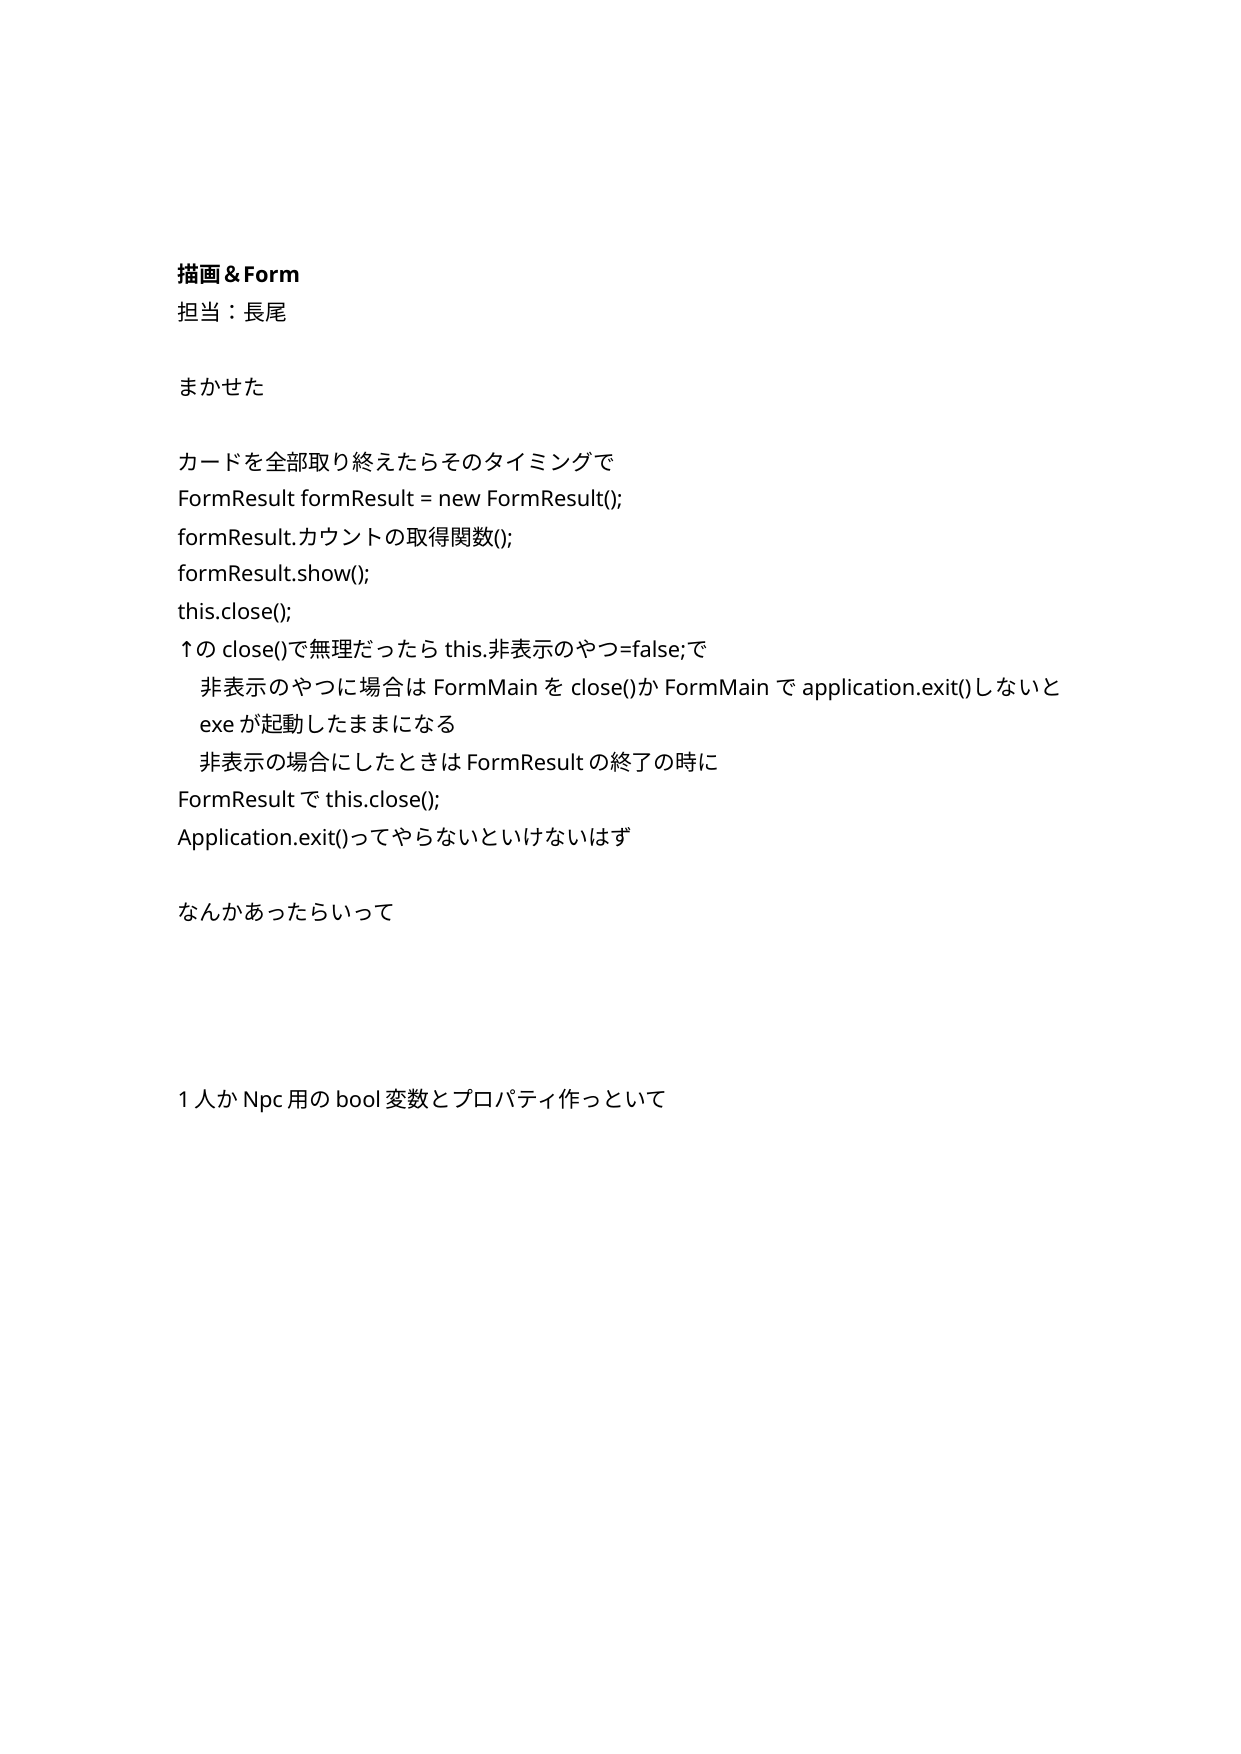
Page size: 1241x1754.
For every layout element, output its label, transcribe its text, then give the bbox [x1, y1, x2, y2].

text this.close(); [177, 592, 1063, 629]
text 非表示の場合にしたときはFormResultの終了の時に [177, 742, 1063, 779]
text formResult.show(); [177, 554, 1063, 592]
text FormResultでthis.close(); [177, 779, 1063, 817]
text なんかあったらいって [177, 892, 1063, 929]
text FormResult formResult = new FormResult(); [177, 479, 1063, 517]
text 1人かNpc用のbool変数とプロパティ作っといて [177, 1079, 1063, 1117]
text 描画＆Form [177, 254, 1063, 292]
text カードを全部取り終えたらそのタイミングで [177, 442, 1063, 479]
text まかせた [177, 367, 1063, 404]
text formResult.カウントの取得関数(); [177, 517, 1063, 554]
text 担当：長尾 [177, 292, 1063, 329]
text Application.exit()ってやらないといけないはず [177, 817, 1063, 854]
text 非表示のやつに場合はFormMainをclose()かFormMainでapplication.exit()しないとexeが起動したままになる [177, 667, 1063, 742]
text ↑のclose()で無理だったらthis.非表示のやつ=false;で [177, 629, 1063, 667]
